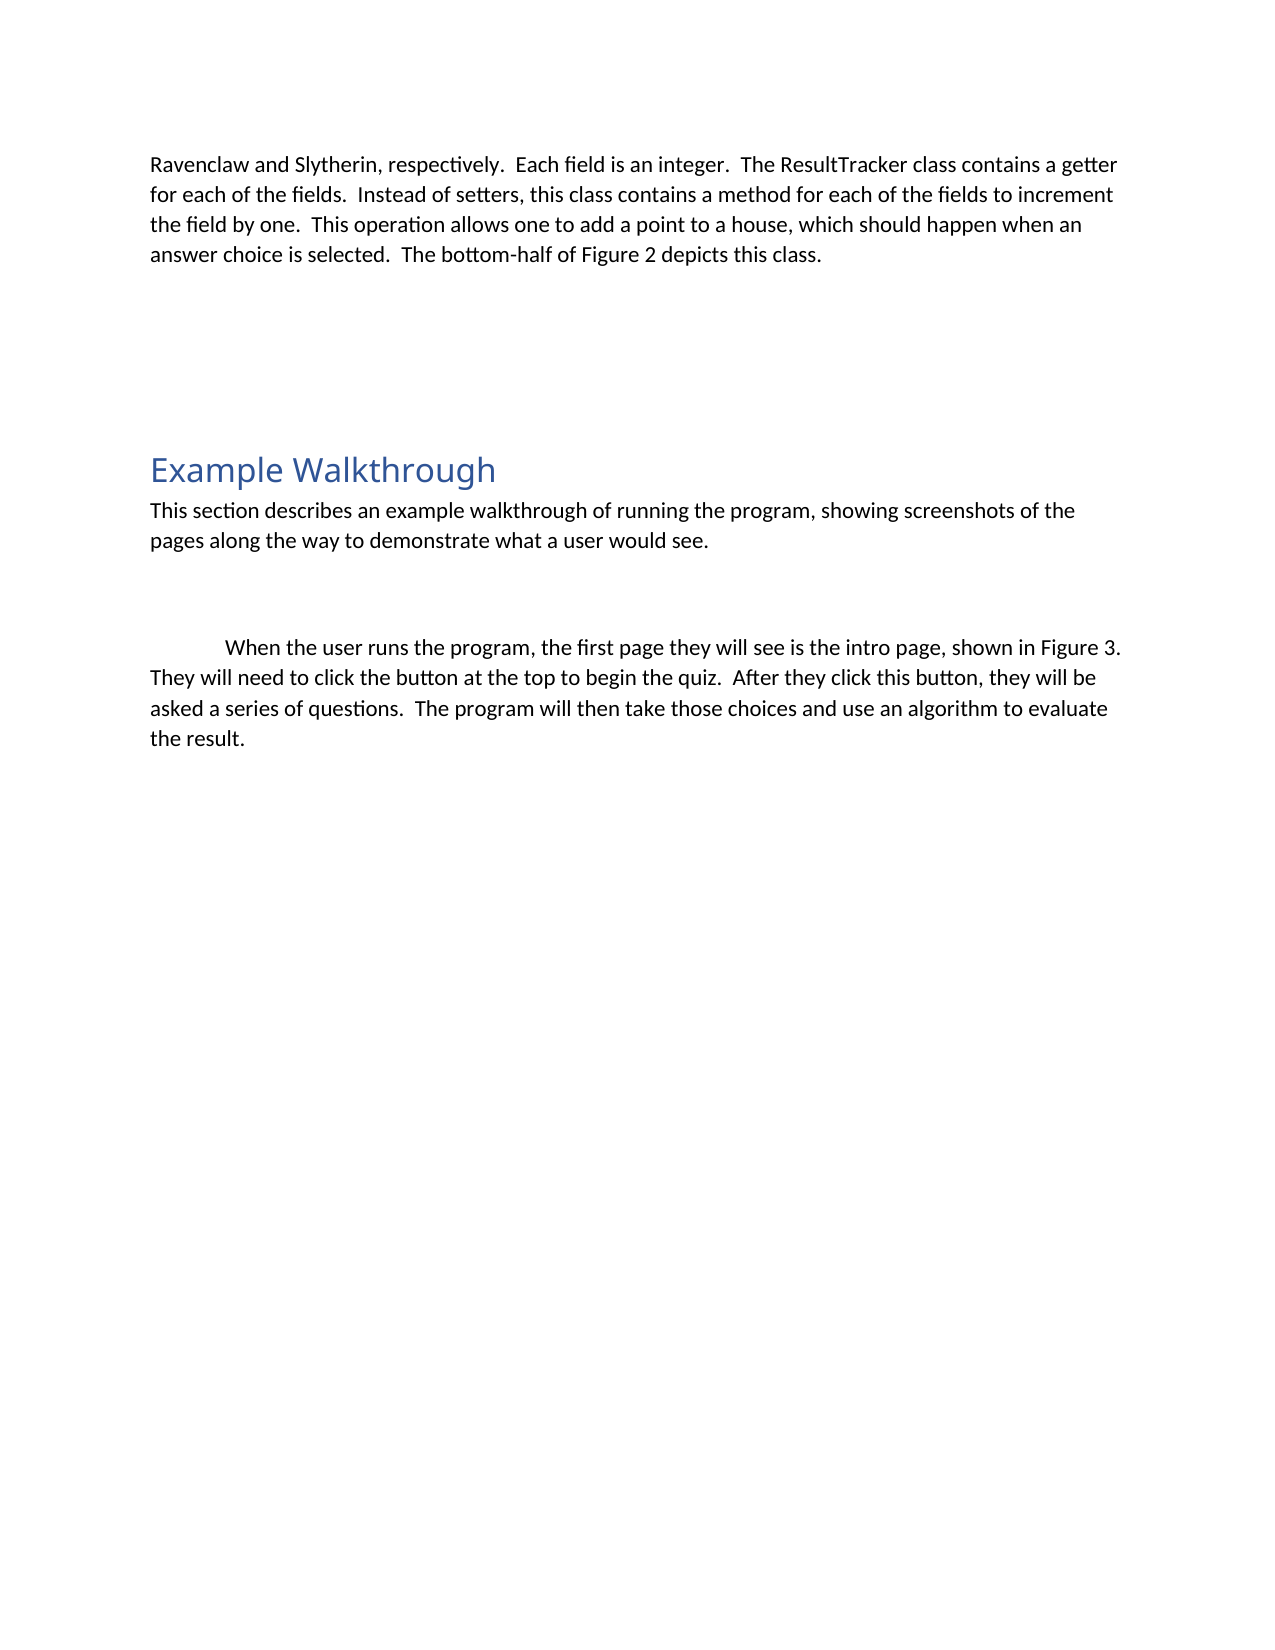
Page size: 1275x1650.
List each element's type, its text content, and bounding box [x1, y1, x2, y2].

text This section describes an example walkthrough of running the program, showing screenshots of the pages along the way to demonstrate what a user would see. [150, 496, 1125, 614]
subtitle Example Walkthrough [150, 447, 1125, 492]
text When the user runs the program, the first page they will see is the intro page, shown in Figure 3. They will need to click the button at the top to begin the quiz. After they click this button, they will be asked a series of questions. The program will then take those choices and use an algorithm to evaluate the result. [150, 633, 1125, 1495]
